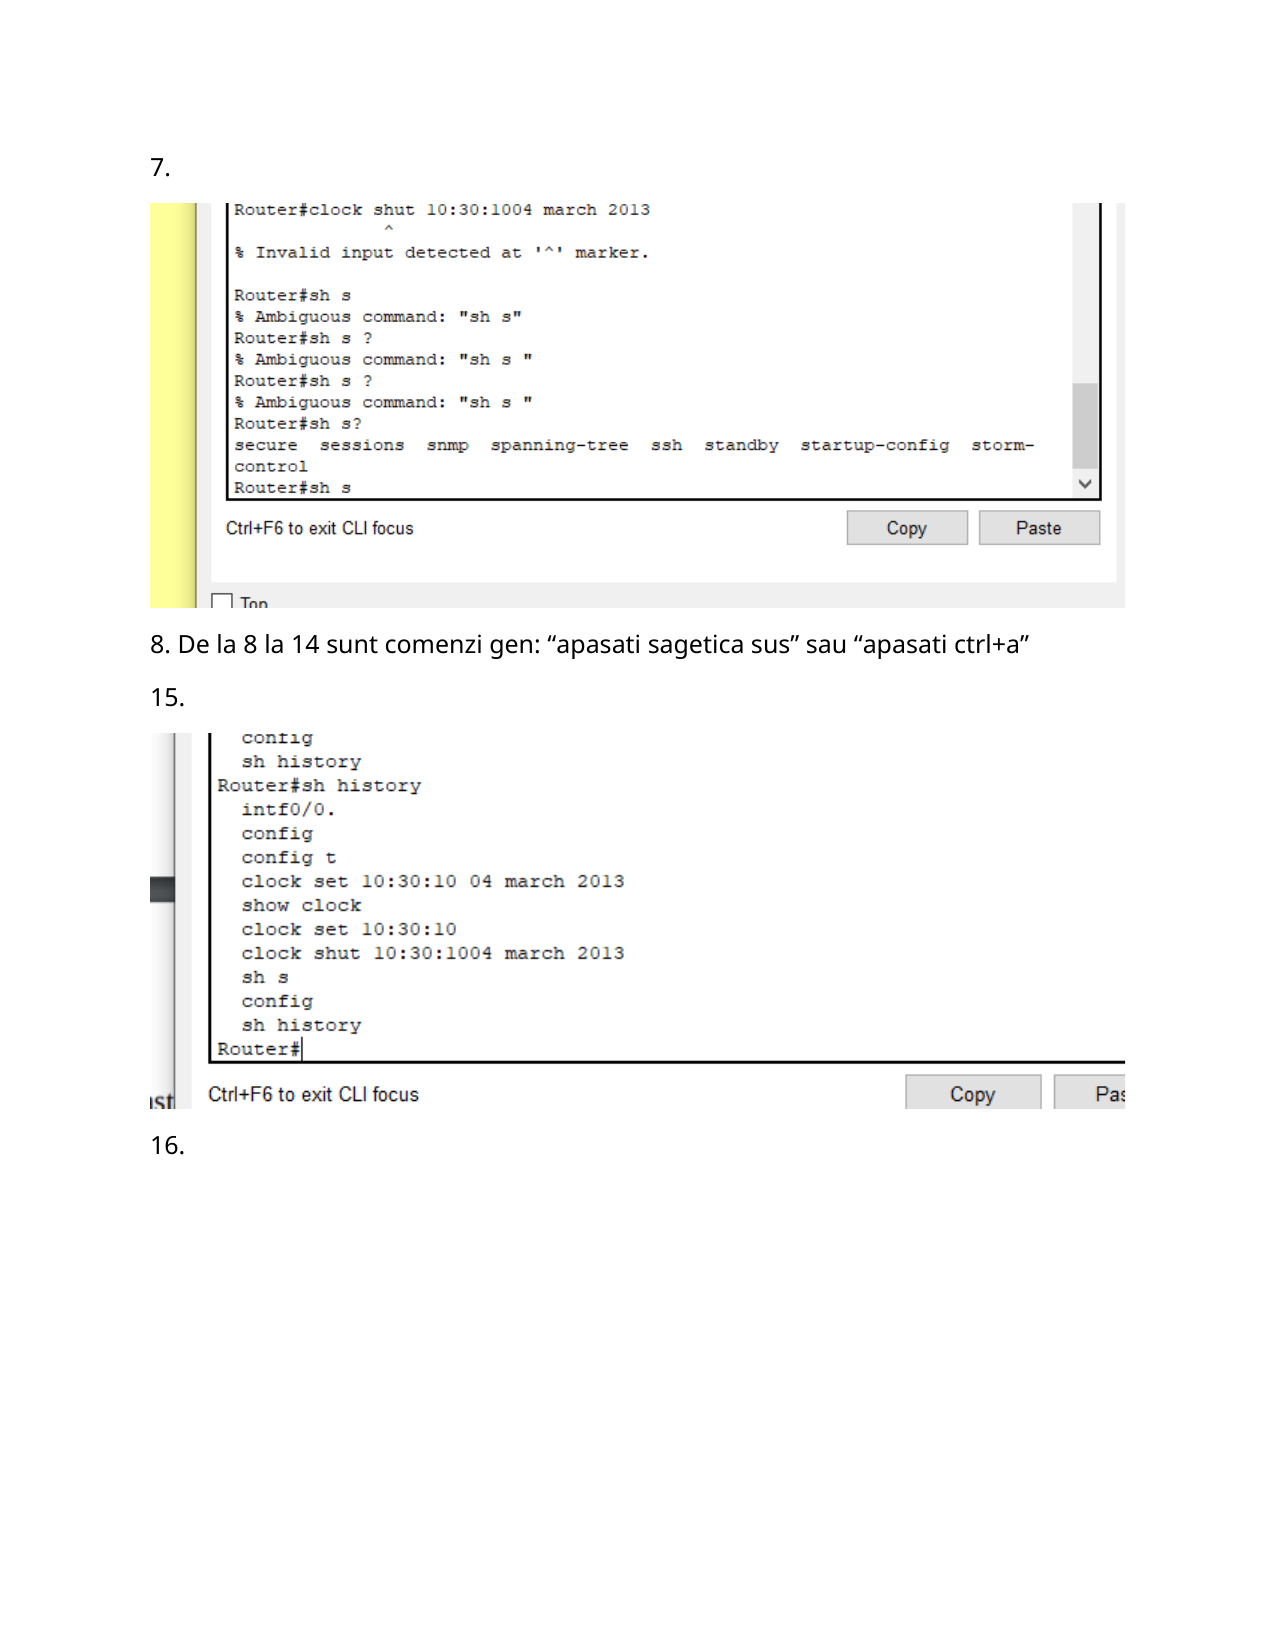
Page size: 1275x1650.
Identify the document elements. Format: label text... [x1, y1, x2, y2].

picture [150, 733, 1125, 1109]
picture [150, 203, 1125, 608]
text 16. [150, 1128, 1125, 1162]
text 8. De la 8 la 14 sunt comenzi gen: “apasati sagetica sus” sau “apasati ctrl+a” [150, 626, 1125, 660]
text 7. [150, 150, 1125, 184]
text 15. [150, 680, 1125, 714]
